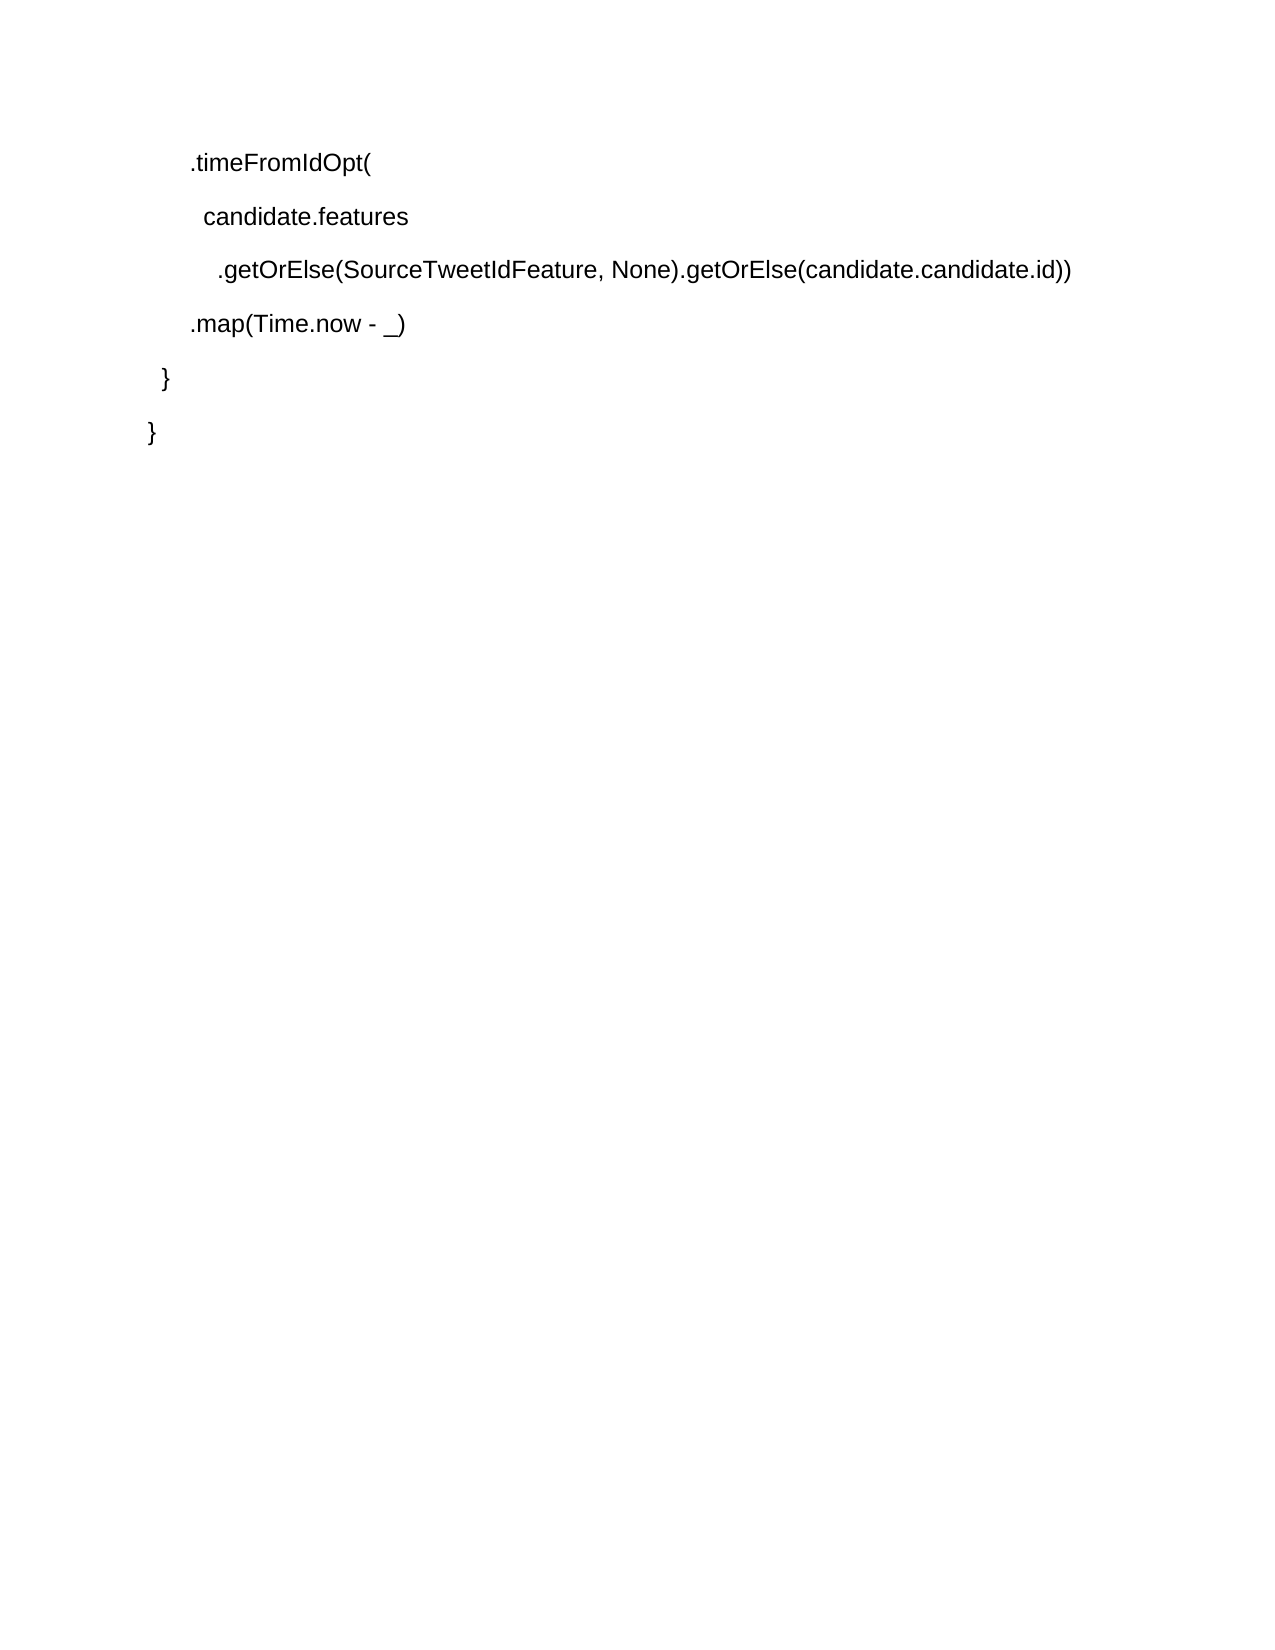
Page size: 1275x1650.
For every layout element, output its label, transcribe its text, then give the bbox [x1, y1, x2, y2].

text .map(Time.now - _) [148, 309, 1127, 338]
text .getOrElse(SourceTweetIdFeature, None).getOrElse(candidate.candidate.id)) [148, 255, 1127, 284]
text candidate.features [148, 201, 1127, 230]
text } [148, 417, 1127, 446]
text } [148, 363, 1127, 392]
text .timeFromIdOpt( [148, 148, 1127, 176]
